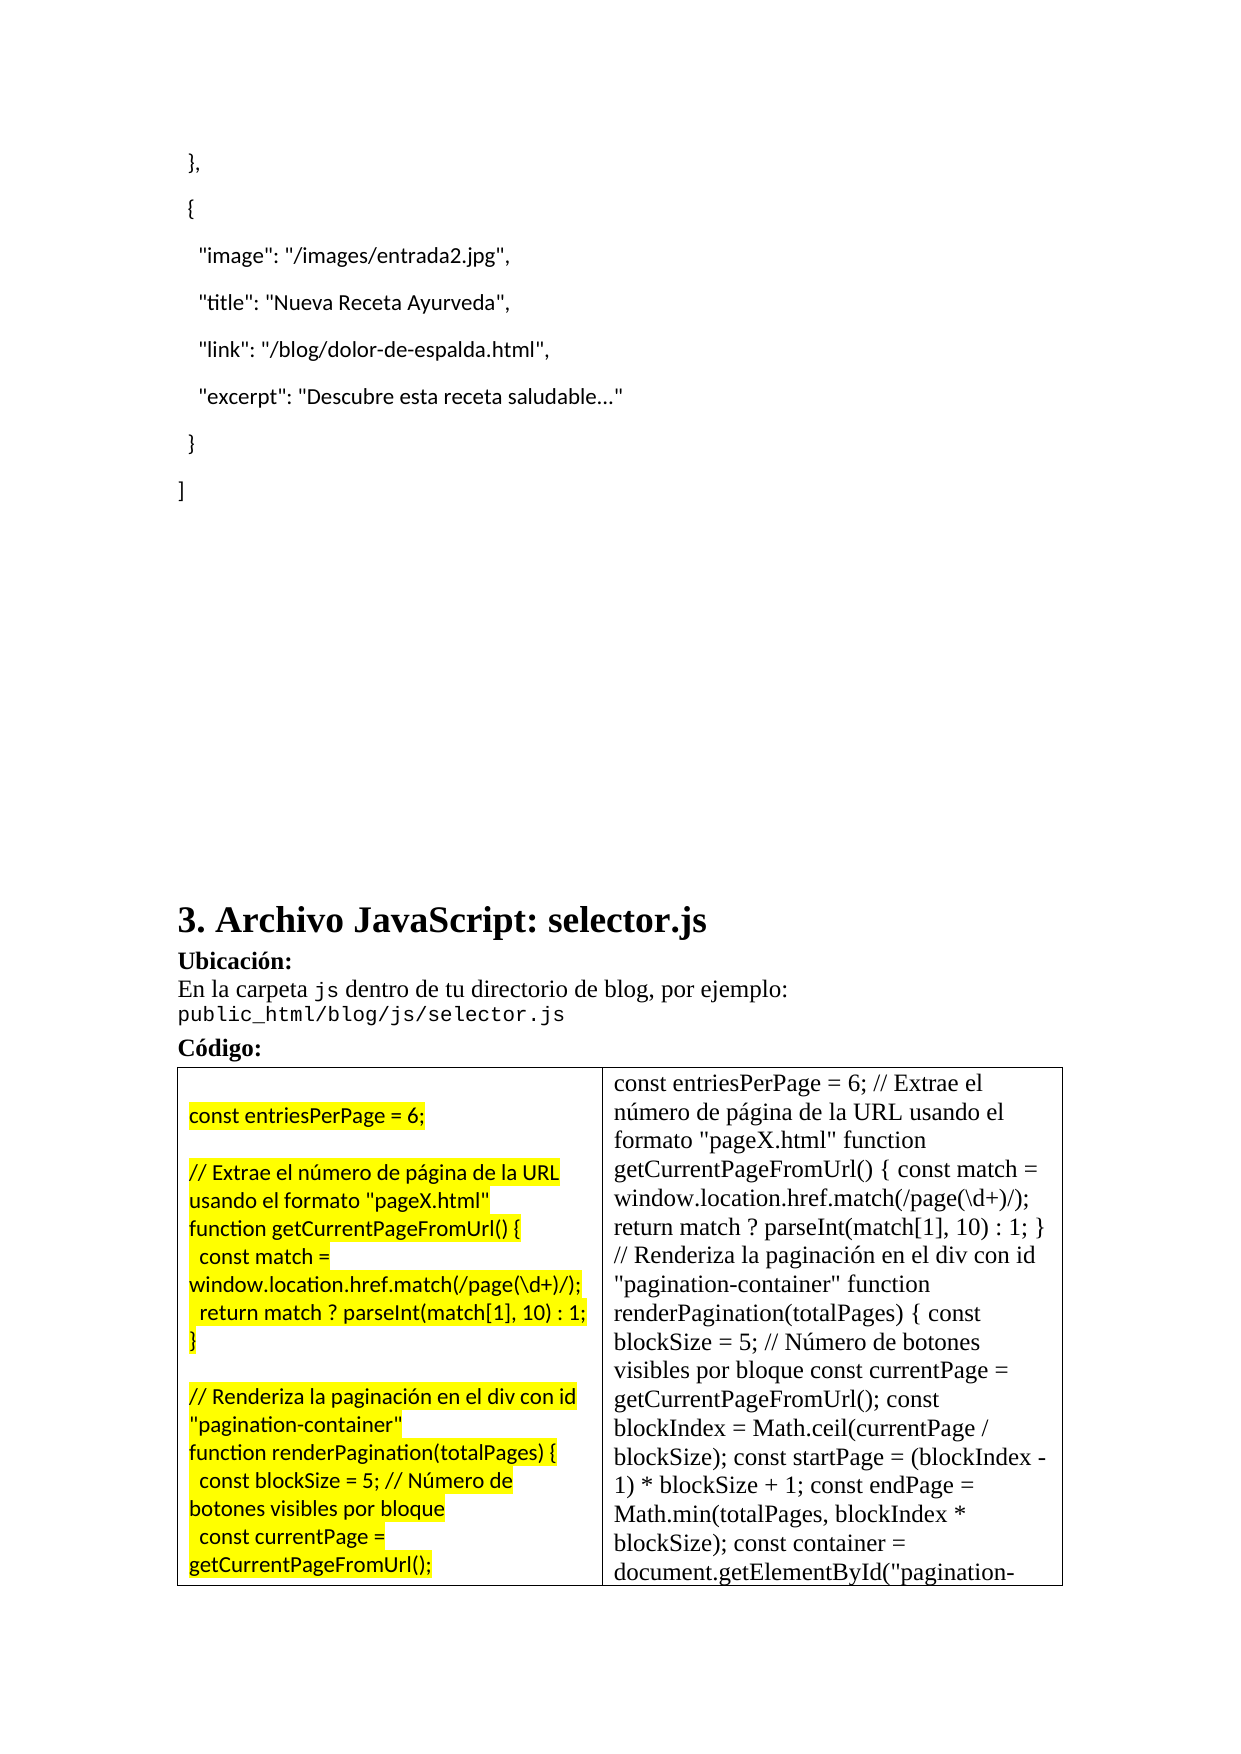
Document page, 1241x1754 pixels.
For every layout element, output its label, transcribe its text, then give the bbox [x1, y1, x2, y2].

text Código: [177, 1033, 1063, 1062]
subtitle 3. Archivo JavaScript: selector.js [177, 898, 1063, 941]
text "link": "/blog/dolor-de-espalda.html", [177, 335, 1063, 363]
text "image": "/images/entrada2.jpg", [177, 241, 1063, 269]
text "title": "Nueva Receta Ayurveda", [177, 288, 1063, 316]
text "excerpt": "Descubre esta receta saludable..." [177, 382, 1063, 410]
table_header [603, 1068, 1062, 1585]
text }, [177, 148, 1063, 176]
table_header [178, 1068, 602, 1585]
text ] [177, 476, 1063, 504]
text { [177, 194, 1063, 222]
text } [177, 429, 1063, 457]
text Ubicación: En la carpeta js dentro de tu directorio de blog, por ejemplo: public_html/blog/js/selector.js [177, 946, 1063, 1028]
